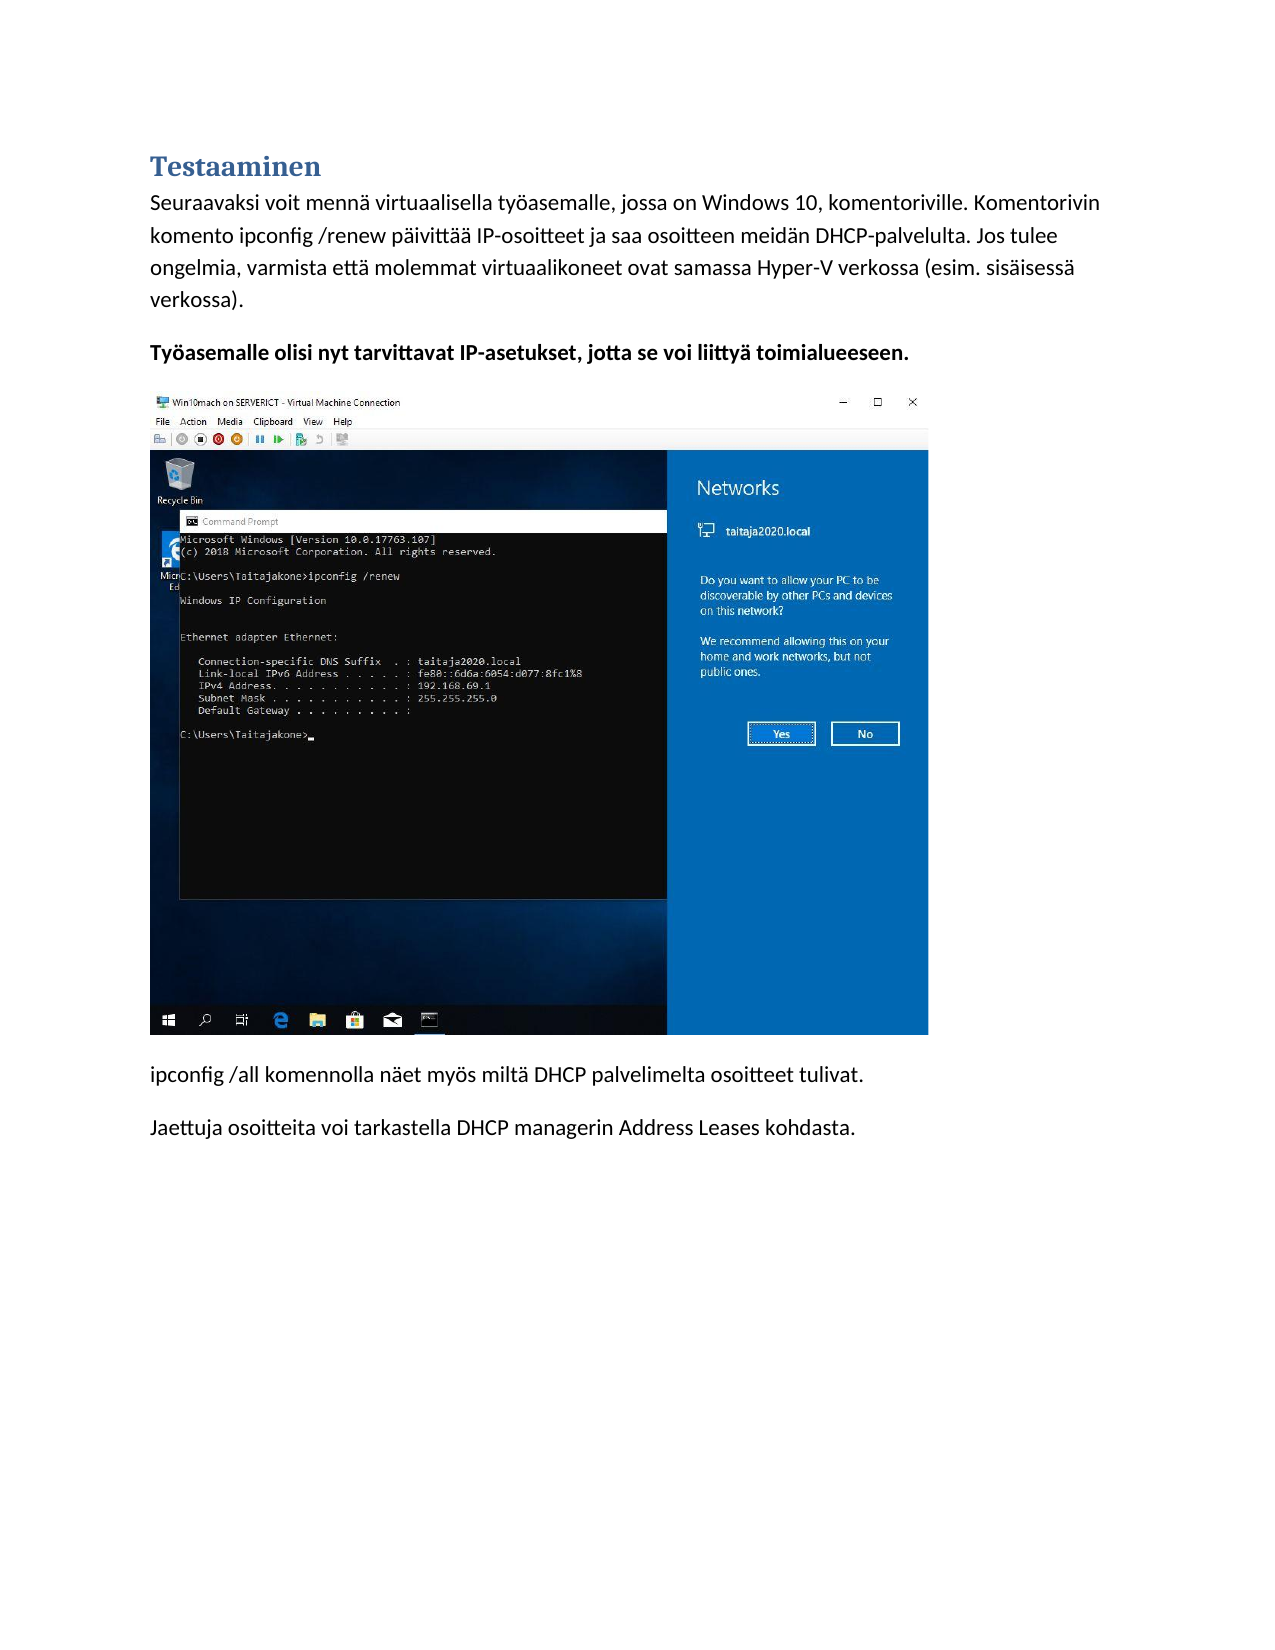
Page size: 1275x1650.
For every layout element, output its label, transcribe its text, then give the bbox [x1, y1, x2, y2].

text Seuraavaksi voit mennä virtuaalisella työasemalle, jossa on Windows 10, komentoriville. Komentorivin komento ipconfig /renew päivittää IP-osoitteet ja saa osoitteen meidän DHCP-palvelulta. Jos tulee ongelmia, varmista että molemmat virtuaalikoneet ovat samassa Hyper-V verkossa (esim. sisäisessä verkossa). [150, 188, 1125, 313]
text ipconfig /all komennolla näet myös miltä DHCP palvelimelta osoitteet tulivat. [150, 1060, 1125, 1088]
text Työasemalle olisi nyt tarvittavat IP-asetukset, jotta se voi liittyä toimialueeseen. [150, 338, 1125, 366]
subtitle Testaaminen [150, 150, 1125, 183]
text Jaettuja osoitteita voi tarkastella DHCP managerin Address Leases kohdasta. [150, 1113, 1125, 1141]
picture [150, 391, 929, 1035]
